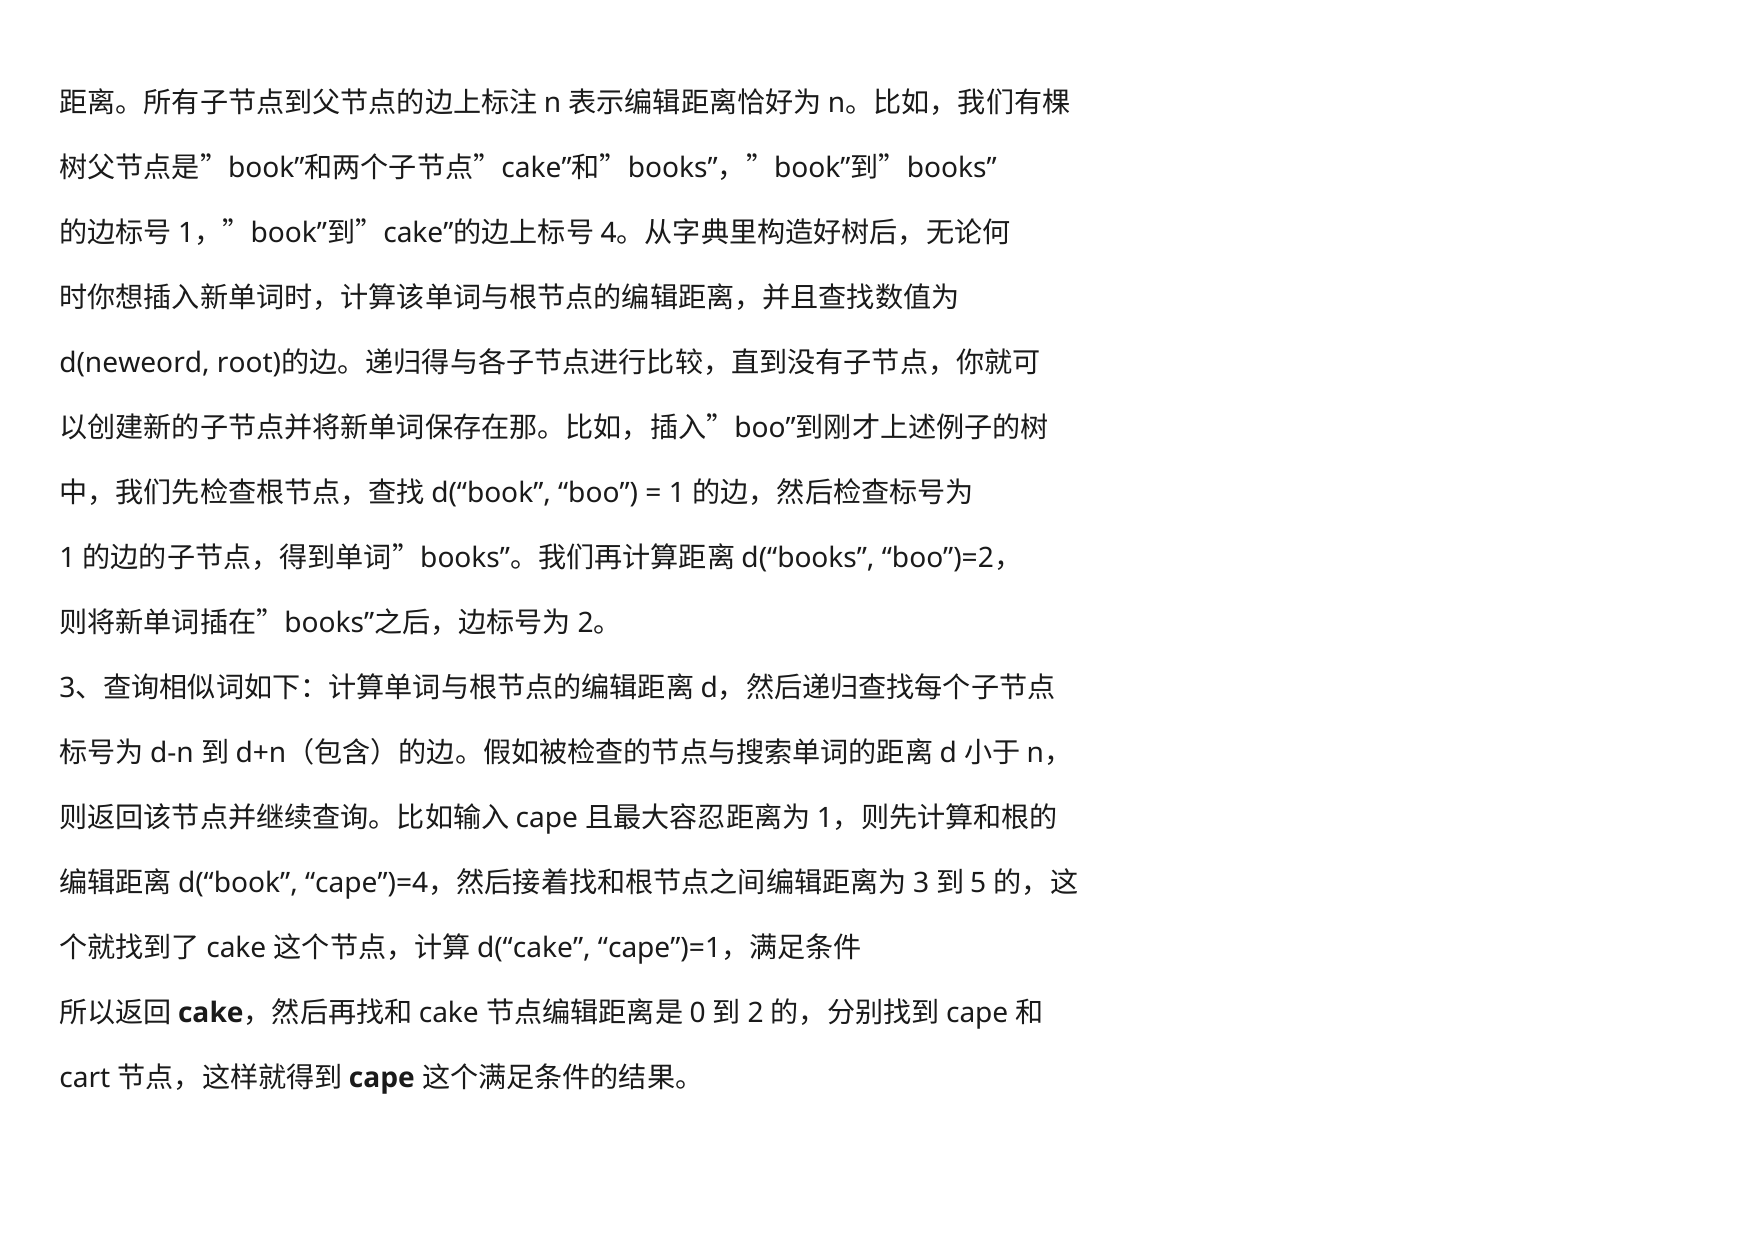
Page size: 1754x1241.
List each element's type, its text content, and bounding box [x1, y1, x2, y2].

text 以创建新的子节点并将新单词保存在那。比如，插入”boo”到刚才上述例子的树 [59, 393, 1695, 458]
text 时你想插入新单词时，计算该单词与根节点的编辑距离，并且查找数值为 [59, 263, 1695, 328]
text 标号为 d-n 到 d+n（包含）的边。假如被检查的节点与搜索单词的距离 d 小于 n， [59, 718, 1695, 783]
text cart 节点，这样就得到 cape 这个满足条件的结果。 [59, 1043, 1695, 1108]
text 3、查询相似词如下：计算单词与根节点的编辑距离 d，然后递归查找每个子节点 [59, 653, 1695, 718]
text 则将新单词插在”books”之后，边标号为 2。 [59, 588, 1695, 653]
text 所以返回 cake，然后再找和 cake 节点编辑距离是 0 到 2 的，分别找到 cape 和 [59, 978, 1695, 1043]
text 1 的边的子节点，得到单词”books”。我们再计算距离 d(“books”, “boo”)=2， [59, 523, 1695, 588]
text 则返回该节点并继续查询。比如输入 cape 且最大容忍距离为 1，则先计算和根的 [59, 783, 1695, 848]
text 树父节点是”book”和两个子节点”cake”和”books”，”book”到”books” [59, 133, 1695, 198]
text 中，我们先检查根节点，查找 d(“book”, “boo”) = 1 的边，然后检查标号为 [59, 458, 1695, 523]
text 距离。所有子节点到父节点的边上标注 n 表示编辑距离恰好为 n。比如，我们有棵 [59, 68, 1695, 133]
text d(neweord, root)的边。递归得与各子节点进行比较，直到没有子节点，你就可 [59, 328, 1695, 393]
text 的边标号 1，”book”到”cake”的边上标号 4。从字典里构造好树后，无论何 [59, 198, 1695, 263]
text 个就找到了 cake 这个节点，计算 d(“cake”, “cape”)=1，满足条件 [59, 913, 1695, 978]
text 编辑距离 d(“book”, “cape”)=4，然后接着找和根节点之间编辑距离为 3 到5 的，这 [59, 848, 1695, 913]
